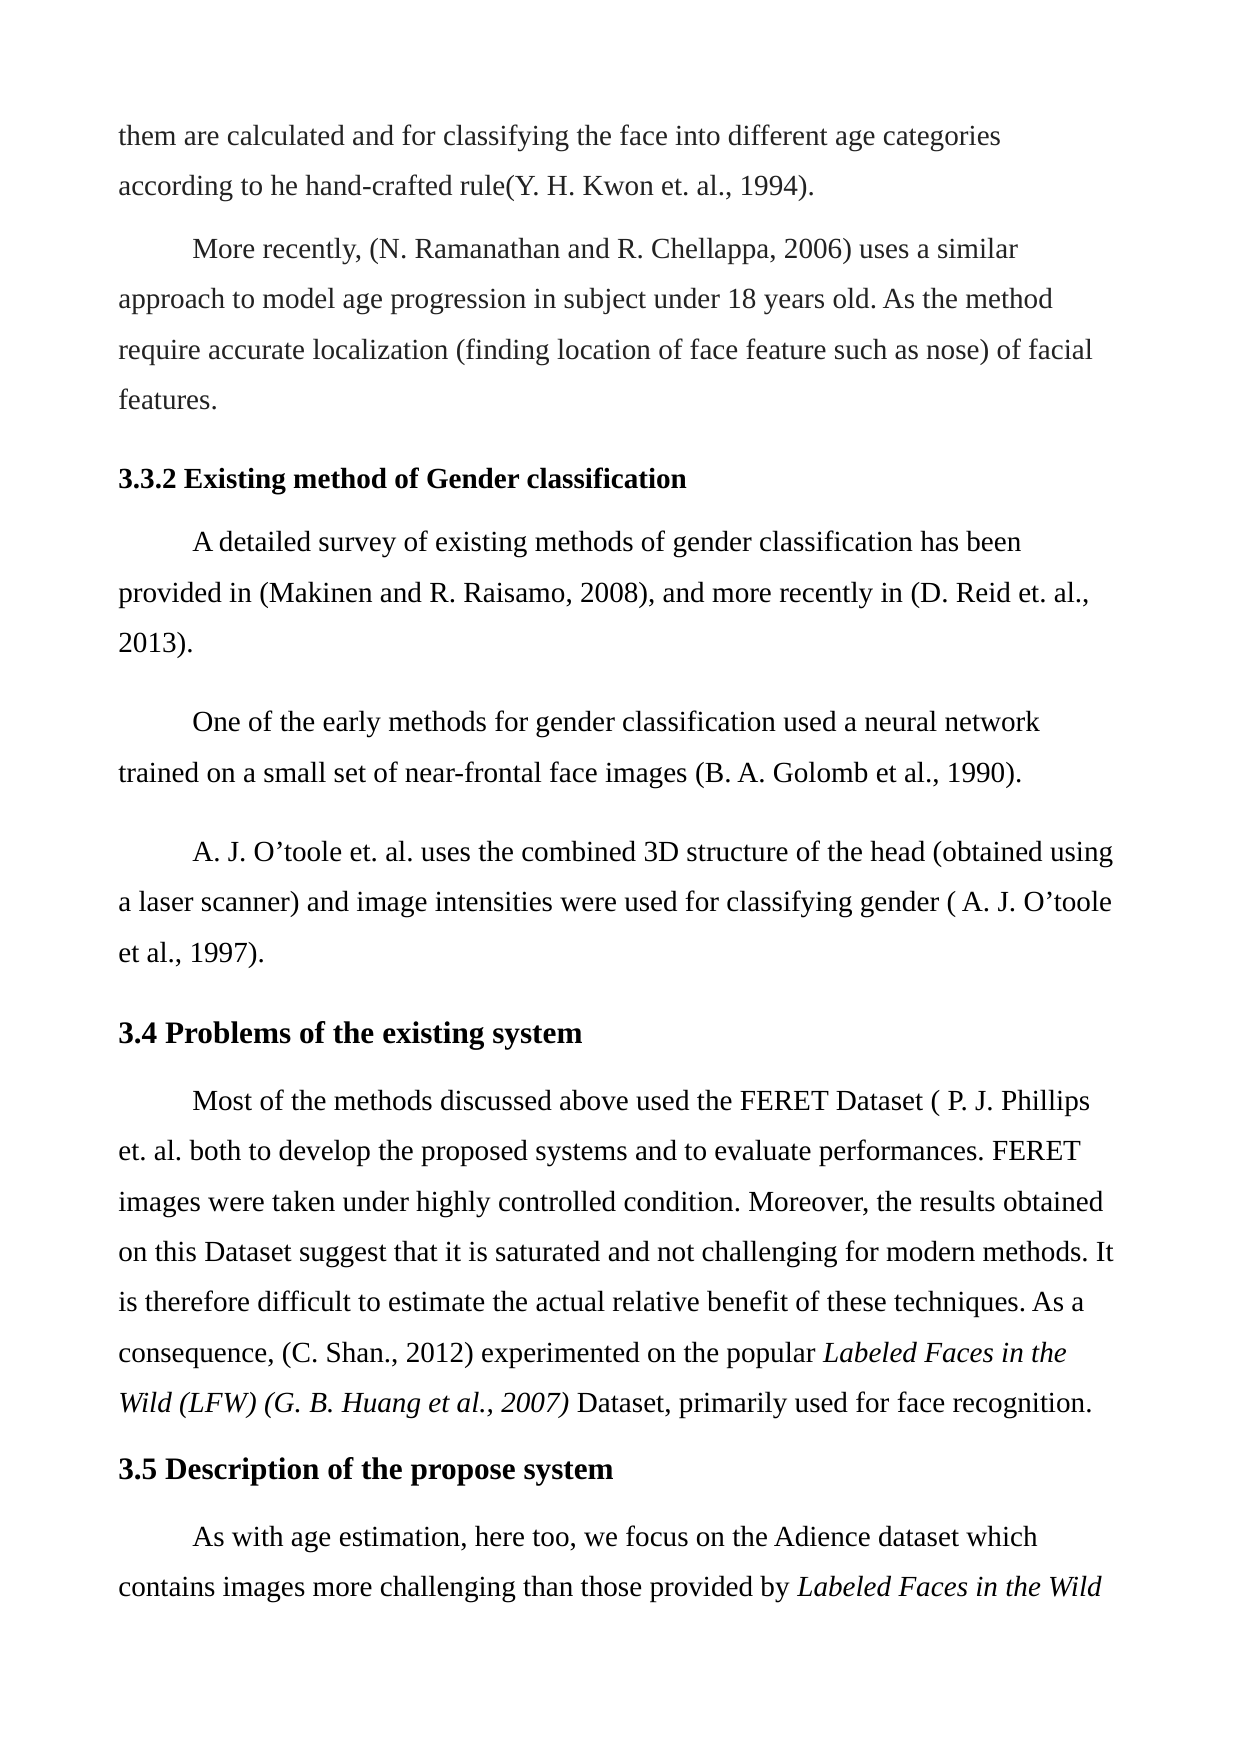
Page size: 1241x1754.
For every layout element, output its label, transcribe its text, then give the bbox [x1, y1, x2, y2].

text More recently, (N. Ramanathan and R. Chellappa, 2006) uses a similar approach to model age progression in subject under 18 years old. As the method require accurate localization (finding location of face feature such as nose) of facial features. [118, 231, 1122, 416]
text 3.3.2 Existing method of Gender classification [118, 462, 1122, 495]
text 3.4 Problems of the existing system [118, 1014, 1122, 1050]
text Most of the methods discussed above used the FERET Dataset ( P. J. Phillips et. al. both to develop the proposed systems and to evaluate performances. FERET images were taken under highly controlled condition. Moreover, the results obtained on this Dataset suggest that it is saturated and not challenging for modern methods. It is therefore difficult to estimate the actual relative benefit of these techniques. As a consequence, (C. Shan., 2012) experimented on the popular Labeled Faces in the Wild (LFW) (G. B. Huang et al., 2007) Dataset, primarily used for face recognition. [118, 1083, 1122, 1418]
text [118, 1519, 1122, 1603]
text 3.5 Description of the propose system [118, 1450, 1122, 1486]
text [118, 118, 1122, 202]
text One of the early methods for gender classification used a neural network trained on a small set of near-frontal face images (B. A. Golomb et al., 1990). [118, 704, 1122, 788]
text A detailed survey of existing methods of gender classification has been provided in (Makinen and R. Raisamo, 2008), and more recently in (D. Reid et. al., 2013). [118, 524, 1122, 658]
text A. J. O’toole et. al. uses the combined 3D structure of the head (obtained using a laser scanner) and image intensities were used for classifying gender ( A. J. O’toole et al., 1997). [118, 834, 1122, 968]
